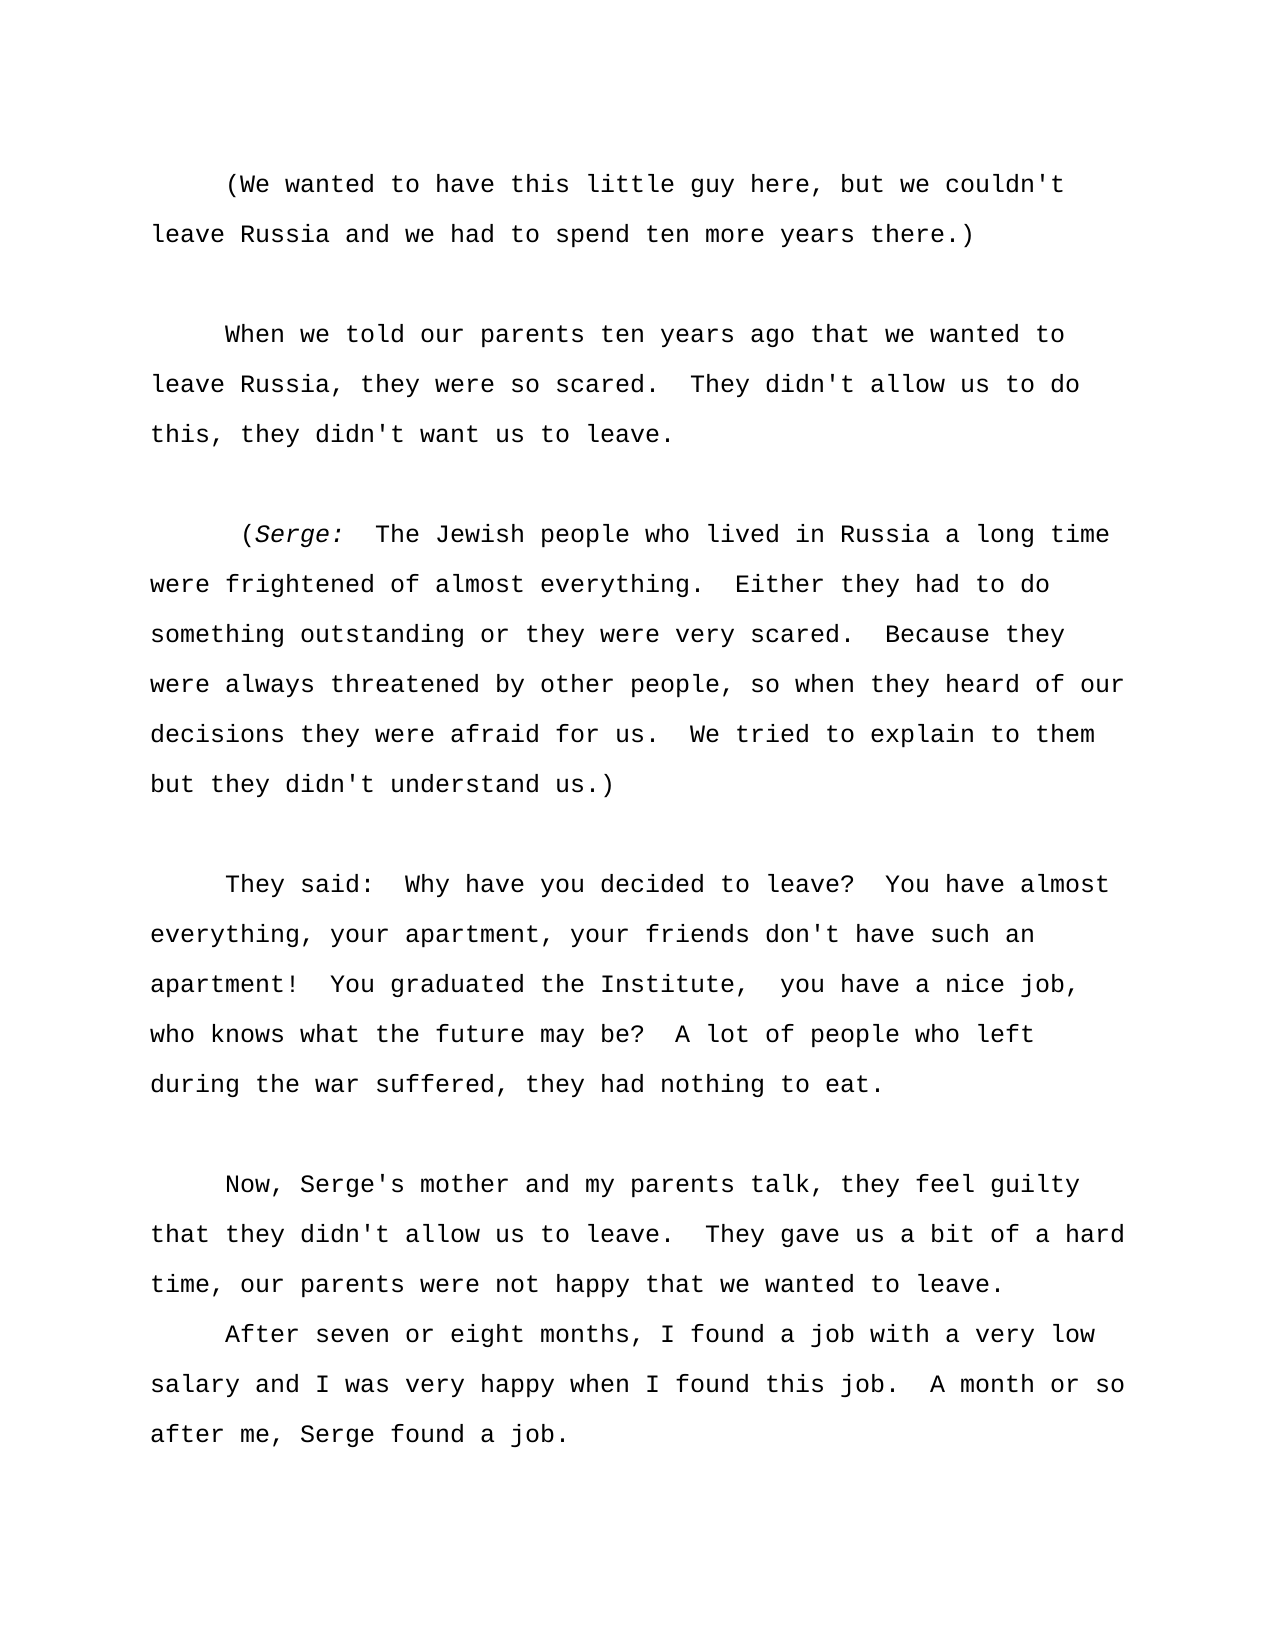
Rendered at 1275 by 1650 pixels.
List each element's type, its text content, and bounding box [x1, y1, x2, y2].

text (Serge: The Jewish people who lived in Russia a long time were frightened of almost everything. Either they had to do something outstanding or they were very scared. Because they were always threatened by other people, so when they heard of our decisions they were afraid for us. We tried to explain to them but they didn't understand us.) [150, 500, 1125, 800]
text They said: Why have you decided to leave? You have almost everything, your apartment, your friends don't have such an apartment! You graduated the Institute, you have a nice job, who knows what the future may be? A lot of people who left during the war suffered, they had nothing to eat. [150, 850, 1125, 1100]
text After seven or eight months, I found a job with a very low salary and I was very happy when I found this job. A month or so after me, Serge found a job. [150, 1300, 1125, 1450]
text When we told our parents ten years ago that we wanted to leave Russia, they were so scared. They didn't allow us to do this, they didn't want us to leave. [150, 300, 1125, 450]
text (We wanted to have this little guy here, but we couldn't leave Russia and we had to spend ten more years there.) [150, 150, 1125, 250]
text Now, Serge's mother and my parents talk, they feel guilty that they didn't allow us to leave. They gave us a bit of a hard time, our parents were not happy that we wanted to leave. [150, 1150, 1125, 1300]
